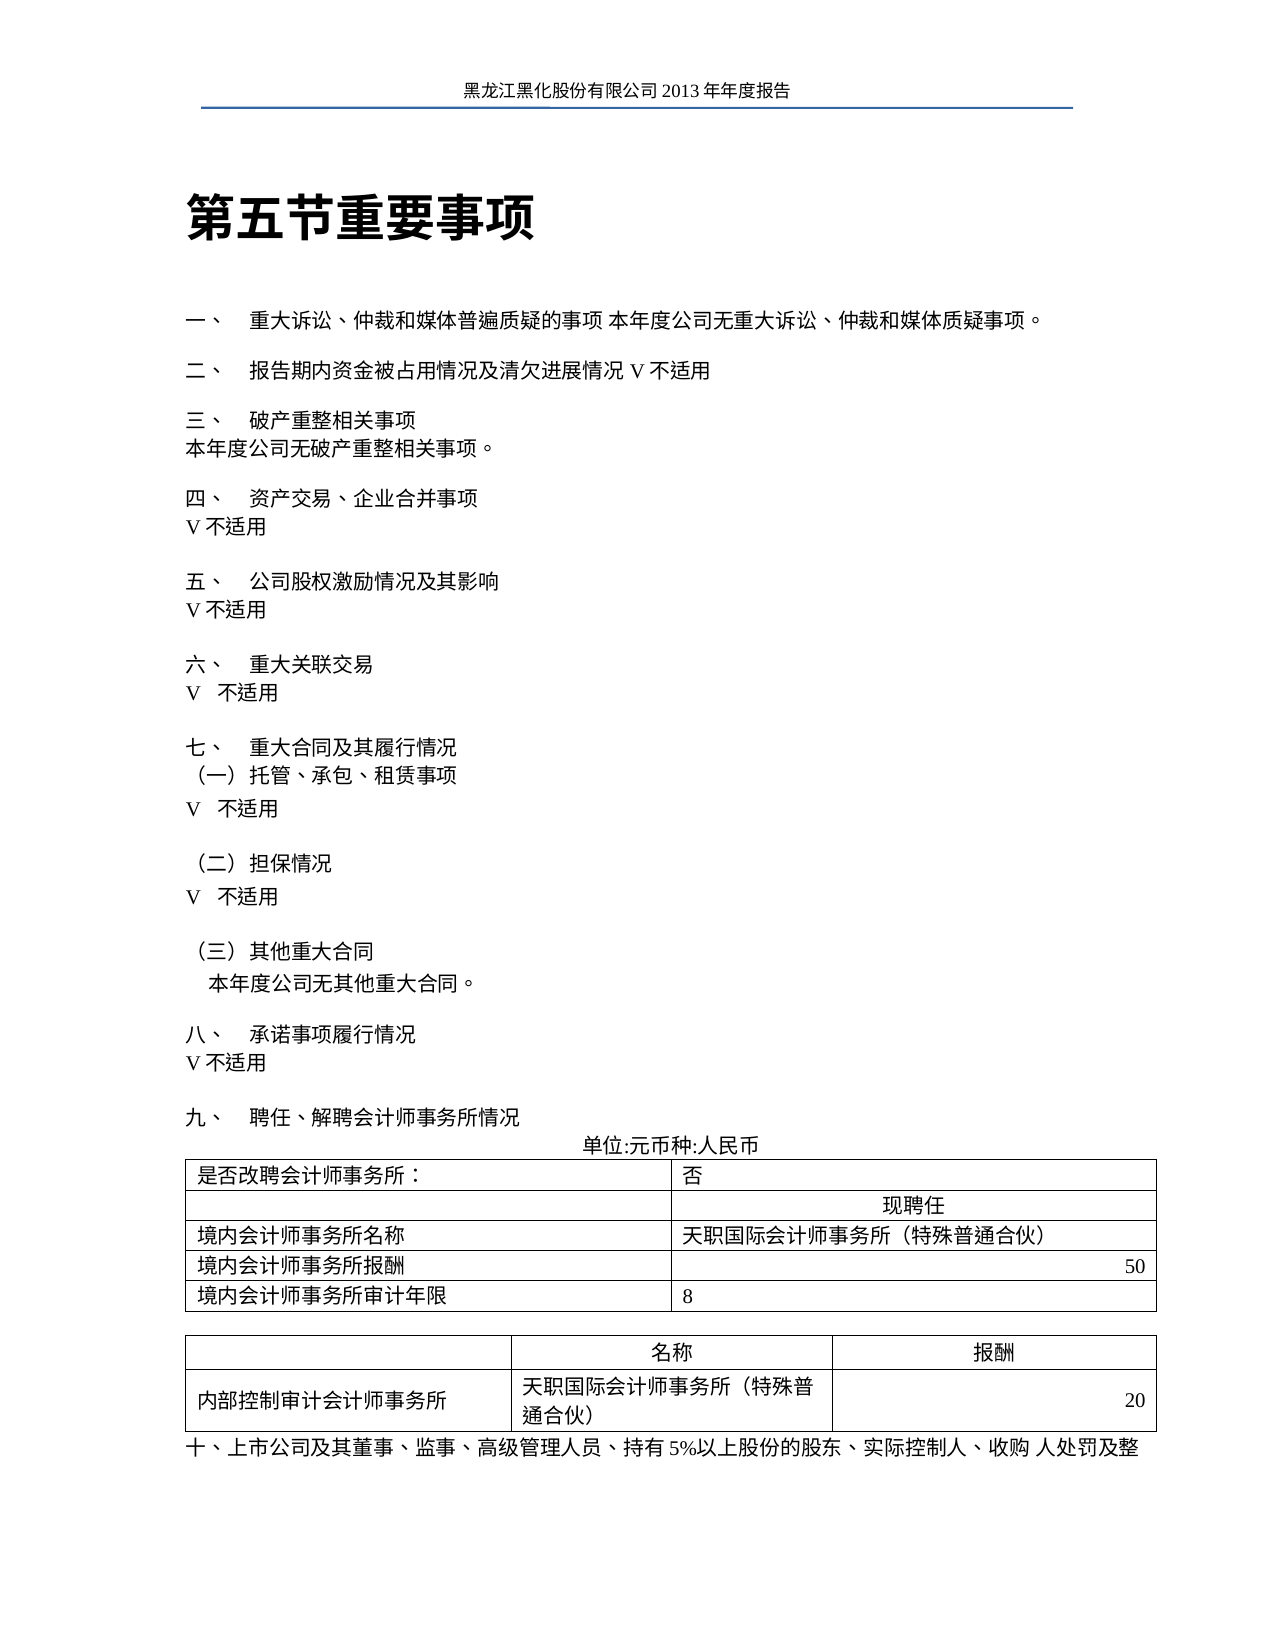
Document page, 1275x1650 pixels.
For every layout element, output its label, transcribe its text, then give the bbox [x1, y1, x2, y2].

text 二、 报告期内资金被占用情况及清欠进展情况 V不适用 [186, 357, 1156, 384]
text 本年度公司无破产重整相关事项。 [186, 434, 1156, 462]
list 不适用 [186, 794, 1156, 822]
table_cell 境内会计师事务所名称 [186, 1221, 671, 1250]
text 九、 聘任、解聘会计师事务所情况 [186, 1103, 1156, 1131]
table_header [186, 1336, 511, 1369]
text 四、 资产交易、企业合并事项 [186, 484, 1156, 512]
text （一） 托管、承包、租赁事项 [186, 761, 1156, 789]
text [186, 1432, 1156, 1461]
table_header 报酬 [833, 1336, 1156, 1369]
text （二） 担保情况 [186, 849, 1156, 878]
list 不适用 [186, 678, 1156, 706]
table_cell 境内会计师事务所报酬 [186, 1251, 671, 1280]
text 一、 重大诉讼、仲裁和媒体普遍质疑的事项 本年度公司无重大诉讼、仲裁和媒体质疑事项。 [186, 306, 1156, 334]
table_cell [186, 1191, 671, 1220]
text 八、 承诺事项履行情况 [186, 1020, 1156, 1048]
table_cell 境内会计师事务所审计年限 [186, 1281, 671, 1311]
text 七、 重大合同及其履行情况 [186, 733, 1156, 761]
table_cell 现聘任 [672, 1191, 1156, 1220]
table_header 否 [672, 1160, 1156, 1190]
list 不适用 [186, 882, 1156, 910]
table_cell 50 [672, 1251, 1156, 1280]
table_cell 8 [672, 1281, 1156, 1311]
table_cell 20 [833, 1370, 1156, 1431]
table_cell 天职国际会计师事务所（特殊普 通合伙） [512, 1370, 832, 1431]
text 本年度公司无其他重大合同。 [186, 970, 1156, 997]
text （三） 其他重大合同 [186, 937, 1156, 966]
table_cell 天职国际会计师事务所（特殊普通合伙） [672, 1221, 1156, 1250]
text 六、 重大关联交易 [186, 651, 1156, 678]
text 第五节重要事项 [186, 183, 1156, 252]
text V不适用 [186, 595, 1156, 623]
table_header 是否改聘会计师事务所： [186, 1160, 671, 1190]
table_cell 内部控制审计会计师事务所 [186, 1370, 511, 1431]
text 单位:元币种:人民币 [186, 1131, 1156, 1159]
table_header 名称 [512, 1336, 832, 1369]
text 五、 公司股权激励情况及其影响 [186, 567, 1156, 595]
text 三、 破产重整相关事项 [186, 407, 1156, 434]
text V不适用 [186, 512, 1156, 540]
text V不适用 [186, 1048, 1156, 1076]
